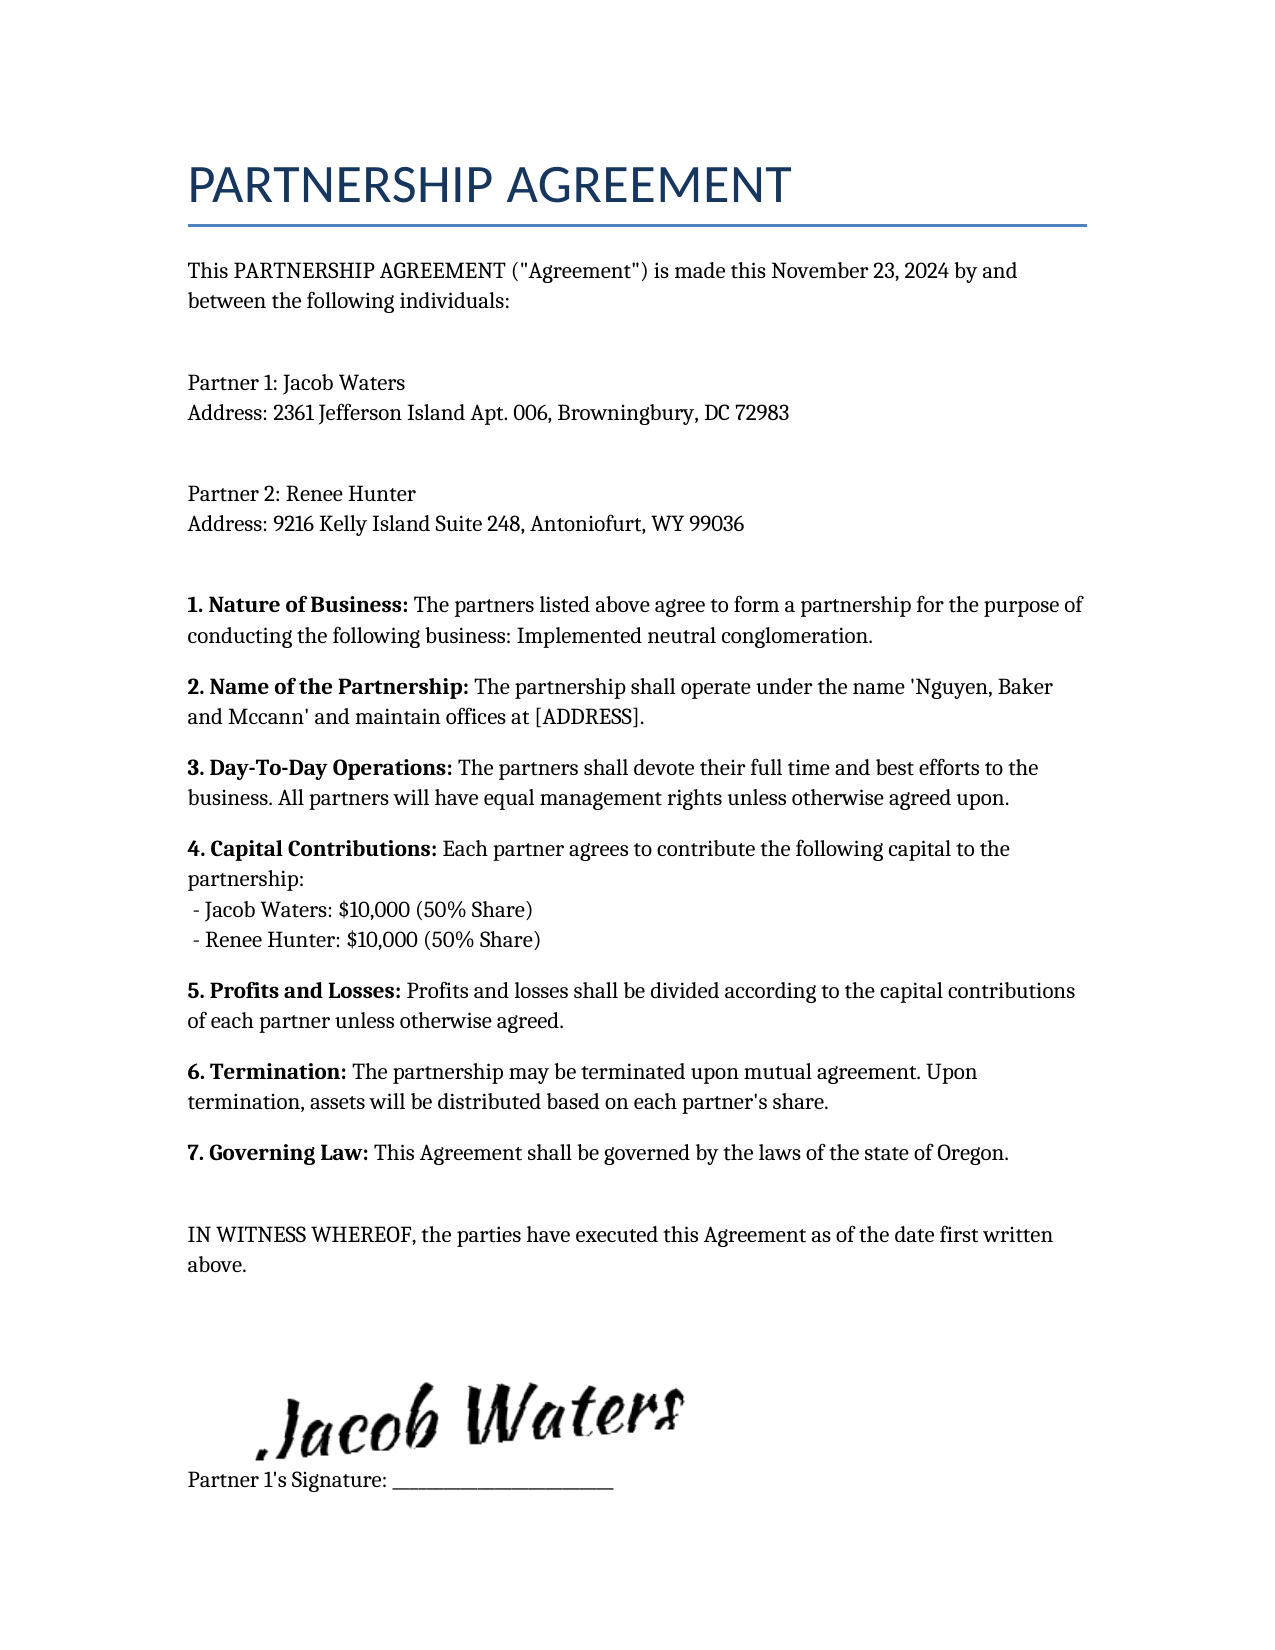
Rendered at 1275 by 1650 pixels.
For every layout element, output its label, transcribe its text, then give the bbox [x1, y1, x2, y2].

text Partner 2: Renee Hunter Address: 9216 Kelly Island Suite 248, Antoniofurt, WY 99036 [187, 481, 1087, 567]
text 3. Day-To-Day Operations: The partners shall devote their full time and best efforts to the business. All partners will have equal management rights unless otherwise agreed upon. [187, 755, 1087, 811]
text 6. Termination: The partnership may be terminated upon mutual agreement. Upon termination, assets will be distributed based on each partner's share. [187, 1059, 1087, 1115]
text 1. Nature of Business: The partners listed above agree to form a partnership for the purpose of conducting the following business: Implemented neutral conglomeration. [187, 592, 1087, 649]
text 4. Capital Contributions: Each partner agrees to contribute the following capital to the partnership: - Jacob Waters: $10,000 (50% Share) - Renee Hunter: $10,000 (50% Share) [187, 836, 1087, 953]
picture [206, 1332, 732, 1464]
text 2. Name of the Partnership: The partnership shall operate under the name 'Nguyen, Baker and Mccann' and maintain offices at [ADDRESS]. [187, 673, 1087, 730]
text Partner 1: Jacob Waters Address: 2361 Jefferson Island Apt. 006, Browningbury, DC 72983 [187, 369, 1087, 456]
title PARTNERSHIP AGREEMENT [187, 150, 1087, 227]
text 5. Profits and Losses: Profits and losses shall be divided according to the capital contributions of each partner unless otherwise agreed. [187, 978, 1087, 1034]
text 7. Governing Law: This Agreement shall be governed by the laws of the state of Oregon. [187, 1140, 1087, 1166]
text Partner 1's Signature: __________________________ [187, 1467, 1087, 1493]
text This PARTNERSHIP AGREEMENT ("Agreement") is made this November 23, 2024 by and between the following individuals: [187, 258, 1087, 344]
text IN WITNESS WHEREOF, the parties have executed this Agreement as of the date first written above. [187, 1191, 1087, 1308]
